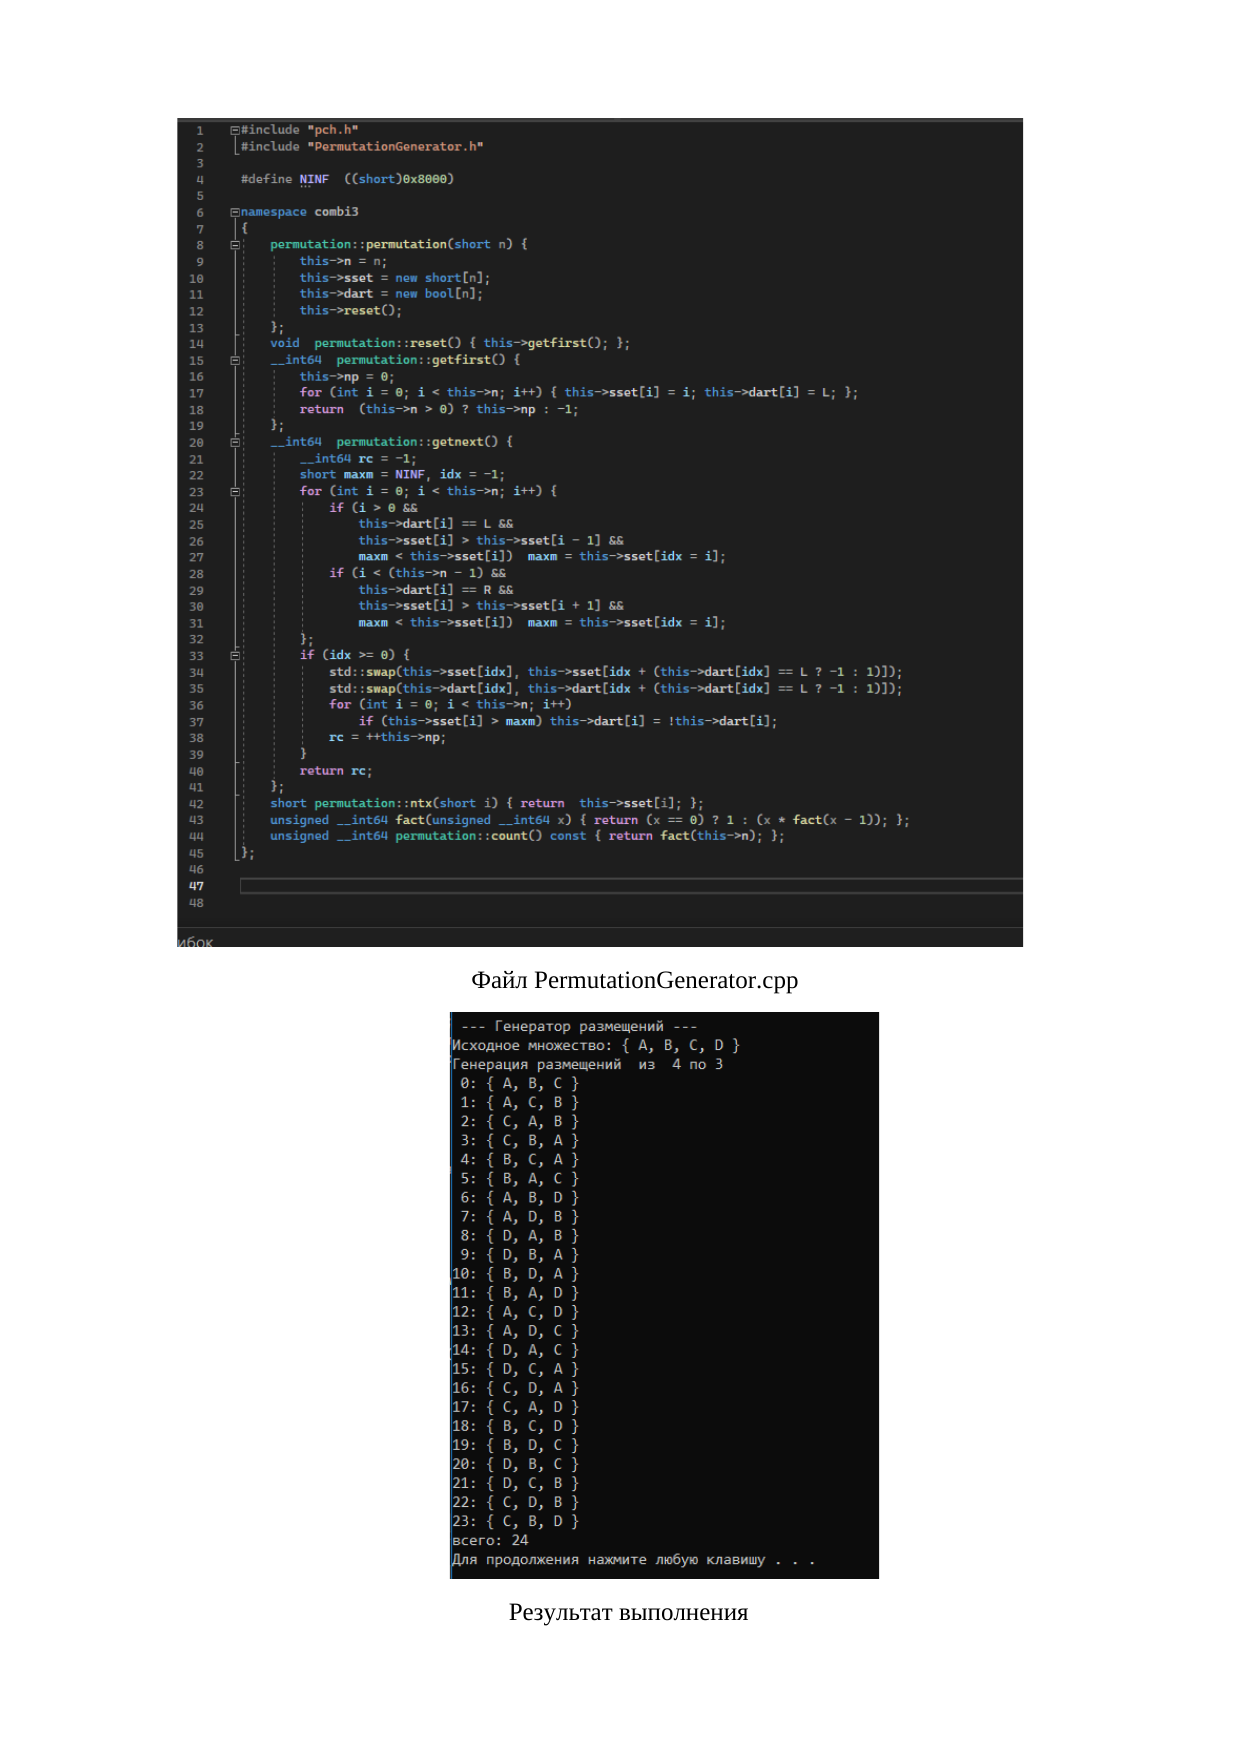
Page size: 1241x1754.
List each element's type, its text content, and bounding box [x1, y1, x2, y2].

picture [449, 1012, 880, 1579]
text Результат выполнения [177, 1597, 1152, 1626]
picture [177, 118, 1024, 947]
text Файл PermutationGenerator.cpp [177, 965, 1152, 994]
